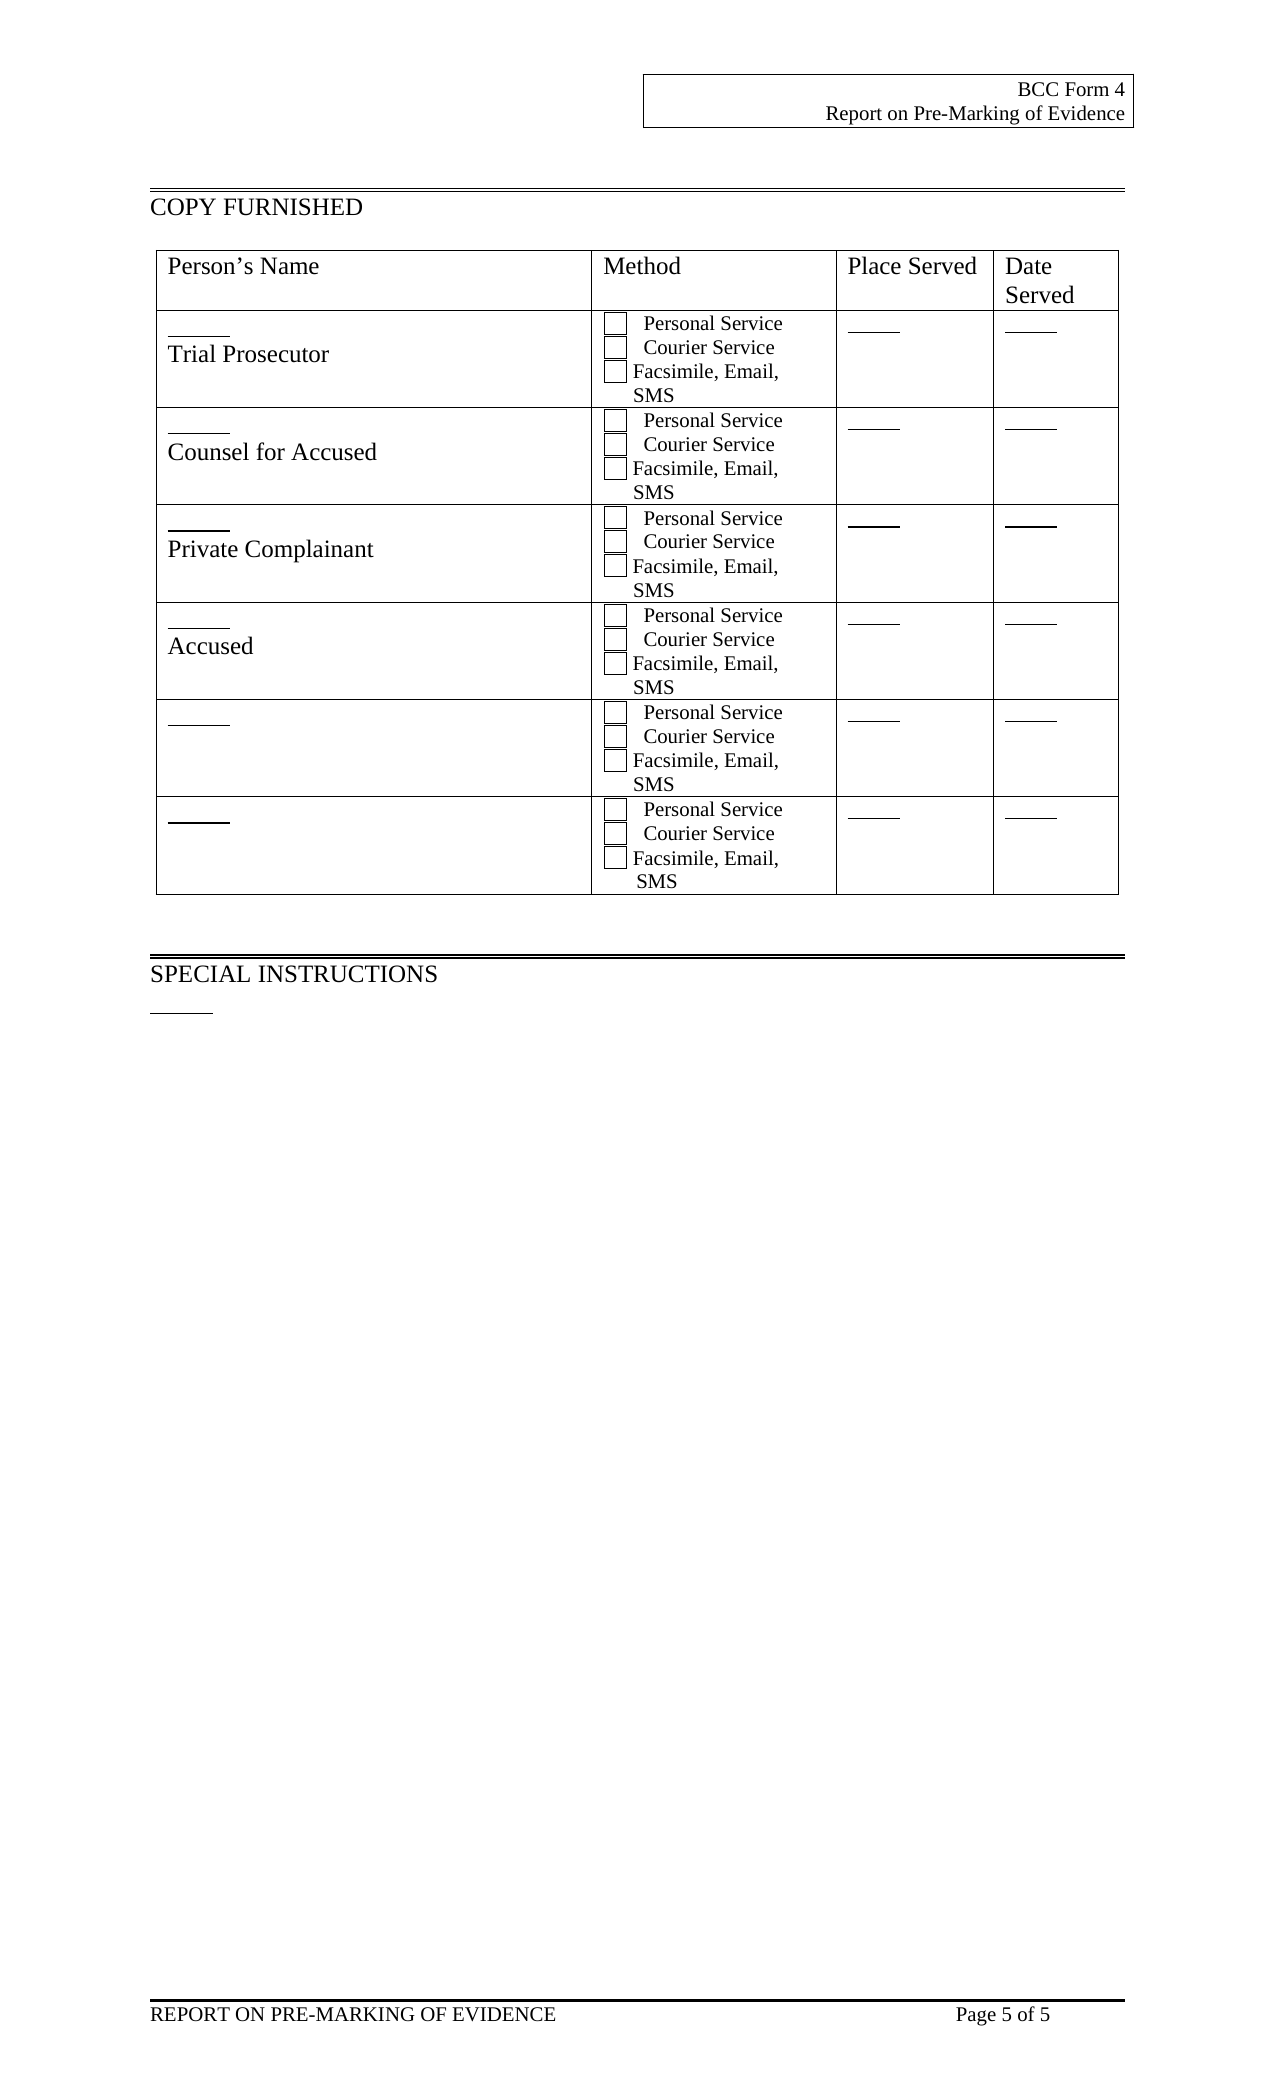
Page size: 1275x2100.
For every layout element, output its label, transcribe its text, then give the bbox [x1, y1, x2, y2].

table_cell [837, 311, 993, 407]
table_header Person’s Name [157, 251, 591, 310]
table_cell [157, 700, 591, 796]
table_cell [994, 408, 1118, 504]
table_cell [994, 505, 1118, 602]
table_cell [994, 797, 1118, 893]
table_cell [837, 505, 993, 602]
table_header Place Served [837, 251, 993, 310]
table_cell [994, 311, 1118, 407]
table_cell Personal Service Courier Service Facsimile, Email, SMS [592, 700, 836, 796]
table_cell [837, 408, 993, 504]
table_cell [994, 603, 1118, 699]
table_cell Personal Service Courier Service Facsimile, Email, SMS [592, 603, 836, 699]
text COPY FURNISHED [150, 192, 1125, 221]
table_cell [837, 700, 993, 796]
table_cell Private Complainant [157, 505, 591, 602]
table_cell Counsel for Accused [157, 408, 591, 504]
table_cell Personal Service Courier Service Facsimile, Email, SMS [592, 408, 836, 504]
table_cell Personal Service Courier Service Facsimile, Email, SMS [592, 505, 836, 602]
table_cell [837, 603, 993, 699]
table_header Method [592, 251, 836, 310]
table_header Date Served [994, 251, 1118, 310]
table_cell Personal Service Courier Service Facsimile, Email, SMS [592, 797, 836, 893]
text SPECIAL INSTRUCTIONS [150, 959, 1125, 988]
table_cell [994, 700, 1118, 796]
table_cell [837, 797, 993, 893]
table_cell [157, 797, 591, 893]
table_cell Personal Service Courier Service Facsimile, Email, SMS [592, 311, 836, 407]
table_cell Accused [157, 603, 591, 699]
table_cell Trial Prosecutor [157, 311, 591, 407]
